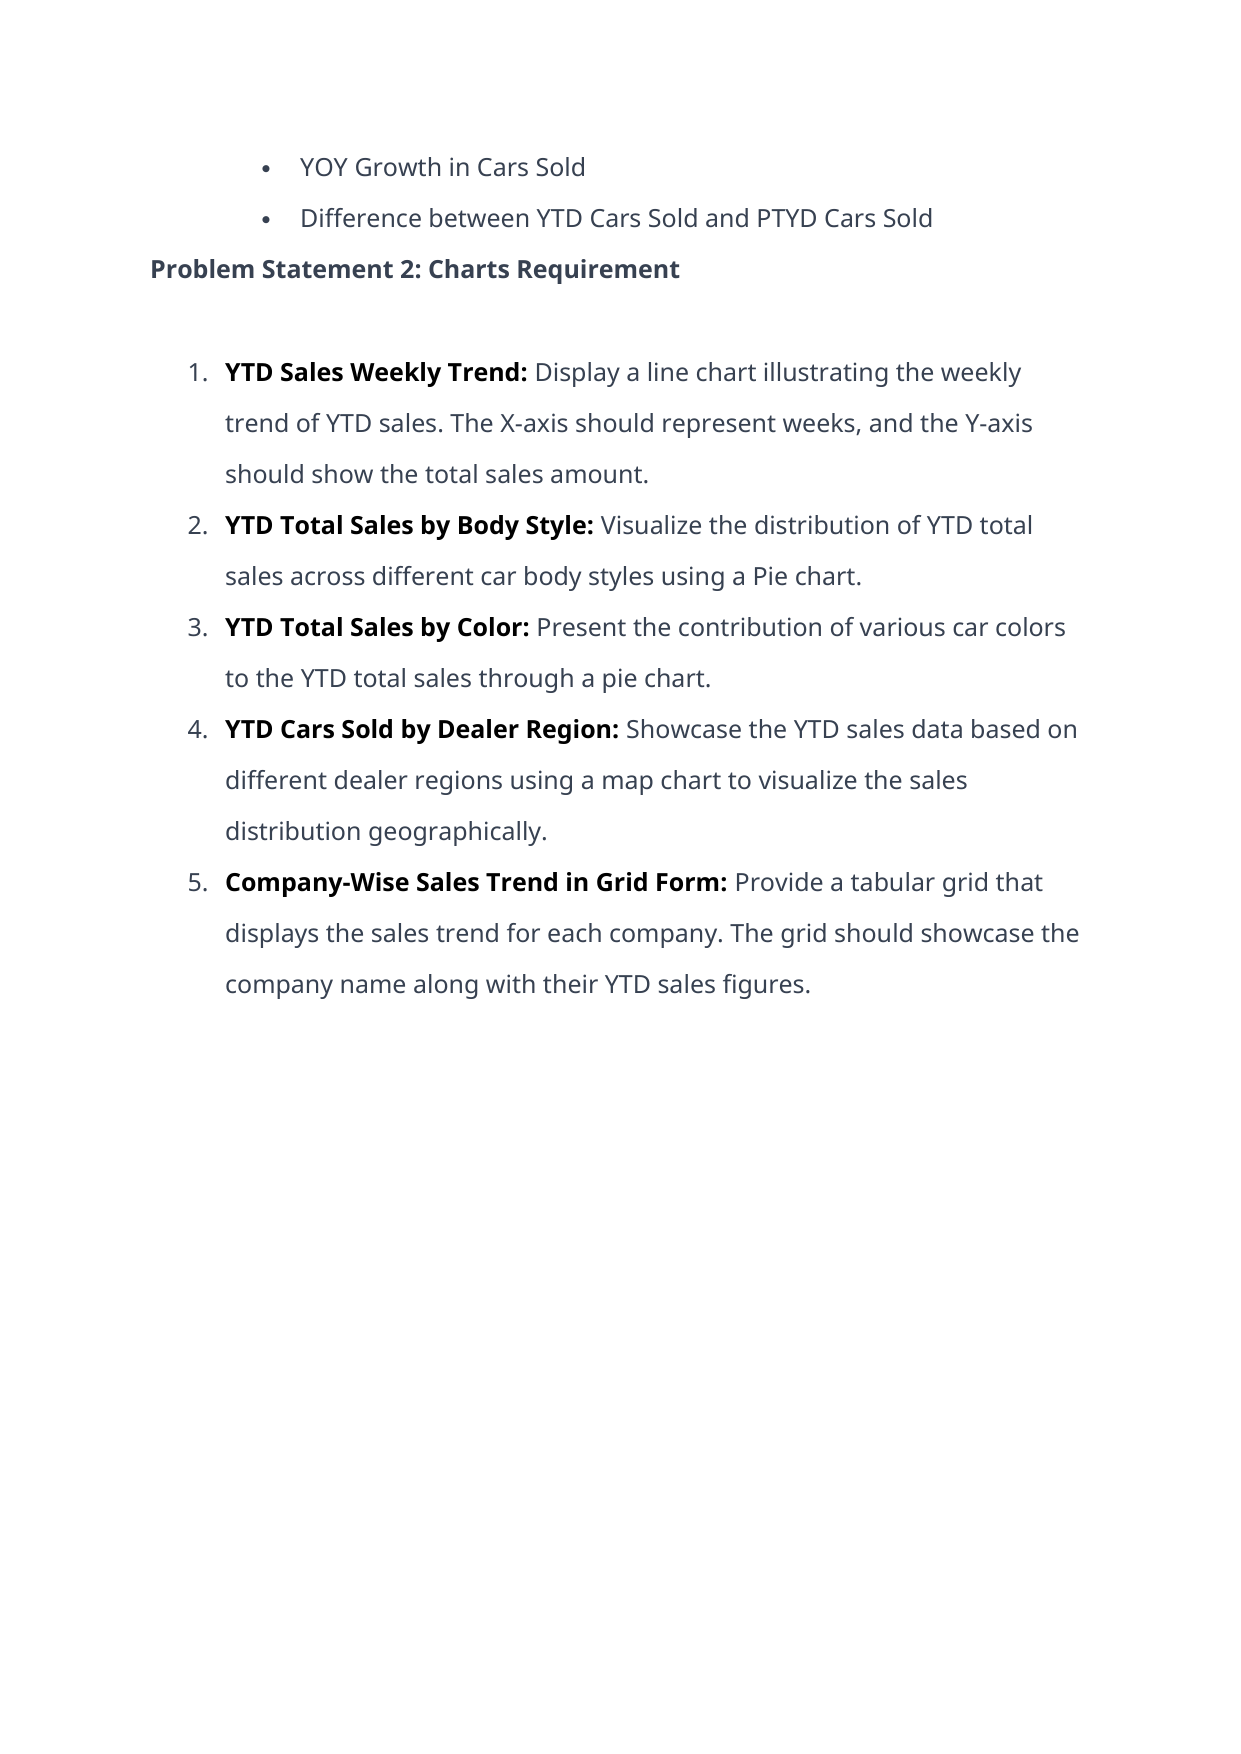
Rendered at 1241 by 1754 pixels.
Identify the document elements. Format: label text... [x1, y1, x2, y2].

list Company-Wise Sales Trend in Grid Form: Provide a tabular grid that displays the sales trend for each company. The grid should showcase the company name along with their YTD sales figures. [187, 864, 1090, 1001]
text Problem Statement 2: Charts Requirement [150, 252, 1090, 286]
list YTD Total Sales by Color: Present the contribution of various car colors to the YTD total sales through a pie chart. [187, 609, 1090, 694]
list YTD Sales Weekly Trend: Display a line chart illustrating the weekly trend of YTD sales. The X-axis should represent weeks, and the Y-axis should show the total sales amount. [187, 354, 1090, 490]
list Difference between YTD Cars Sold and PTYD Cars Sold [262, 201, 1090, 235]
list YTD Cars Sold by Dealer Region: Showcase the YTD sales data based on different dealer regions using a map chart to visualize the sales distribution geographically. [187, 711, 1090, 848]
list YTD Total Sales by Body Style: Visualize the distribution of YTD total sales across different car body styles using a Pie chart. [187, 507, 1090, 592]
list YOY Growth in Cars Sold [262, 150, 1090, 184]
